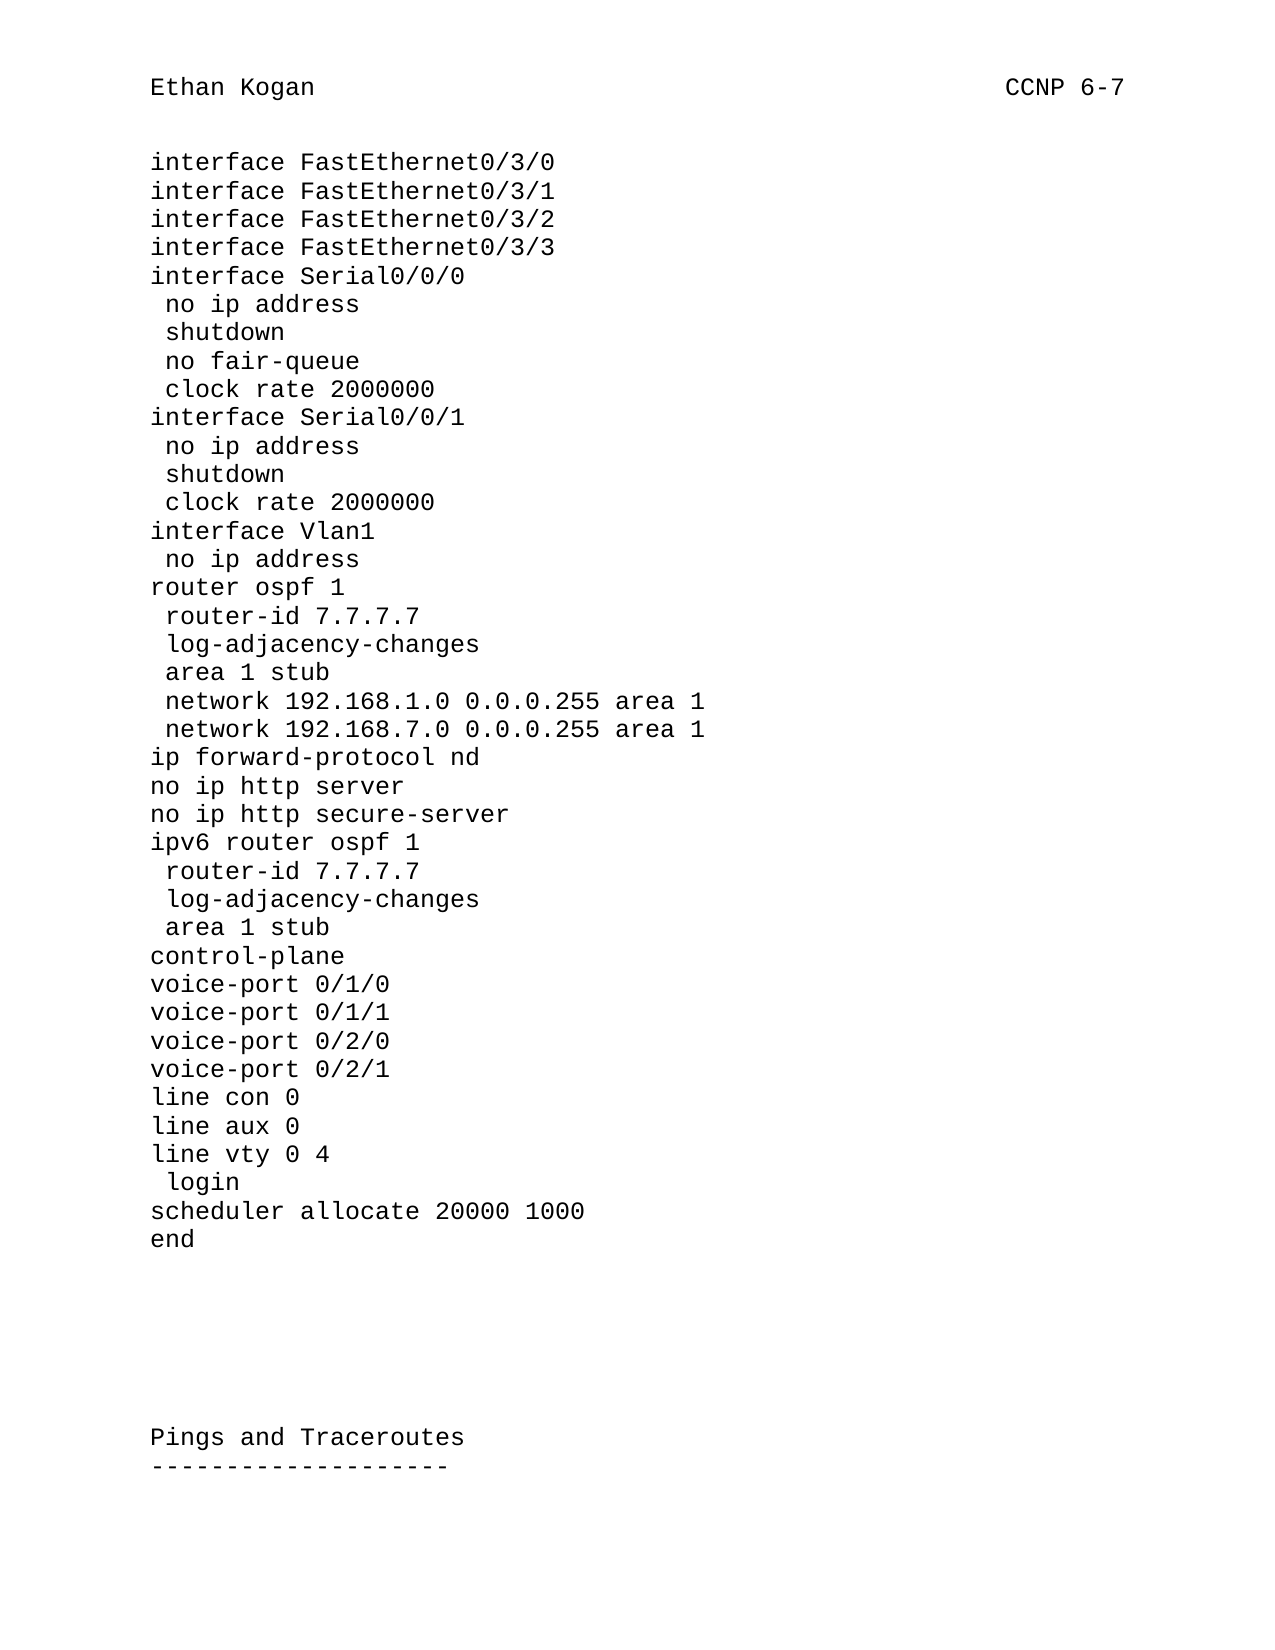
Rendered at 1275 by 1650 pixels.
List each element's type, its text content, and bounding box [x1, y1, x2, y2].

text control-plane [150, 943, 1125, 972]
text ipv6 router ospf 1 [150, 830, 1125, 858]
text interface FastEthernet0/3/0 [150, 150, 1125, 178]
text interface FastEthernet0/3/3 [150, 235, 1125, 263]
text no fair-queue [150, 348, 1125, 377]
text interface Serial0/0/0 [150, 263, 1125, 292]
text interface FastEthernet0/3/2 [150, 207, 1125, 235]
text network 192.168.7.0 0.0.0.255 area 1 [150, 717, 1125, 745]
text clock rate 2000000 [150, 377, 1125, 405]
text no ip address [150, 433, 1125, 462]
text end [150, 1227, 1125, 1255]
text interface FastEthernet0/3/1 [150, 178, 1125, 207]
text login [150, 1170, 1125, 1198]
text no ip http server [150, 773, 1125, 802]
text no ip http secure-server [150, 802, 1125, 830]
text voice-port 0/1/1 [150, 1000, 1125, 1028]
text log-adjacency-changes [150, 887, 1125, 915]
text router-id 7.7.7.7 [150, 603, 1125, 632]
text shutdown [150, 320, 1125, 348]
text scheduler allocate 20000 1000 [150, 1198, 1125, 1227]
text no ip address [150, 292, 1125, 320]
text log-adjacency-changes [150, 632, 1125, 660]
text voice-port 0/2/1 [150, 1057, 1125, 1085]
text line vty 0 4 [150, 1142, 1125, 1170]
text interface Serial0/0/1 [150, 405, 1125, 433]
text shutdown [150, 462, 1125, 490]
text router-id 7.7.7.7 [150, 858, 1125, 887]
text interface Vlan1 [150, 518, 1125, 547]
text -------------------- [150, 1453, 1125, 1482]
text voice-port 0/2/0 [150, 1028, 1125, 1057]
text Pings and Traceroutes [150, 1425, 1125, 1453]
text area 1 stub [150, 660, 1125, 688]
text router ospf 1 [150, 575, 1125, 603]
text area 1 stub [150, 915, 1125, 943]
text no ip address [150, 547, 1125, 575]
text voice-port 0/1/0 [150, 972, 1125, 1000]
text clock rate 2000000 [150, 490, 1125, 518]
text line aux 0 [150, 1113, 1125, 1142]
text network 192.168.1.0 0.0.0.255 area 1 [150, 688, 1125, 717]
text line con 0 [150, 1085, 1125, 1113]
text ip forward-protocol nd [150, 745, 1125, 773]
